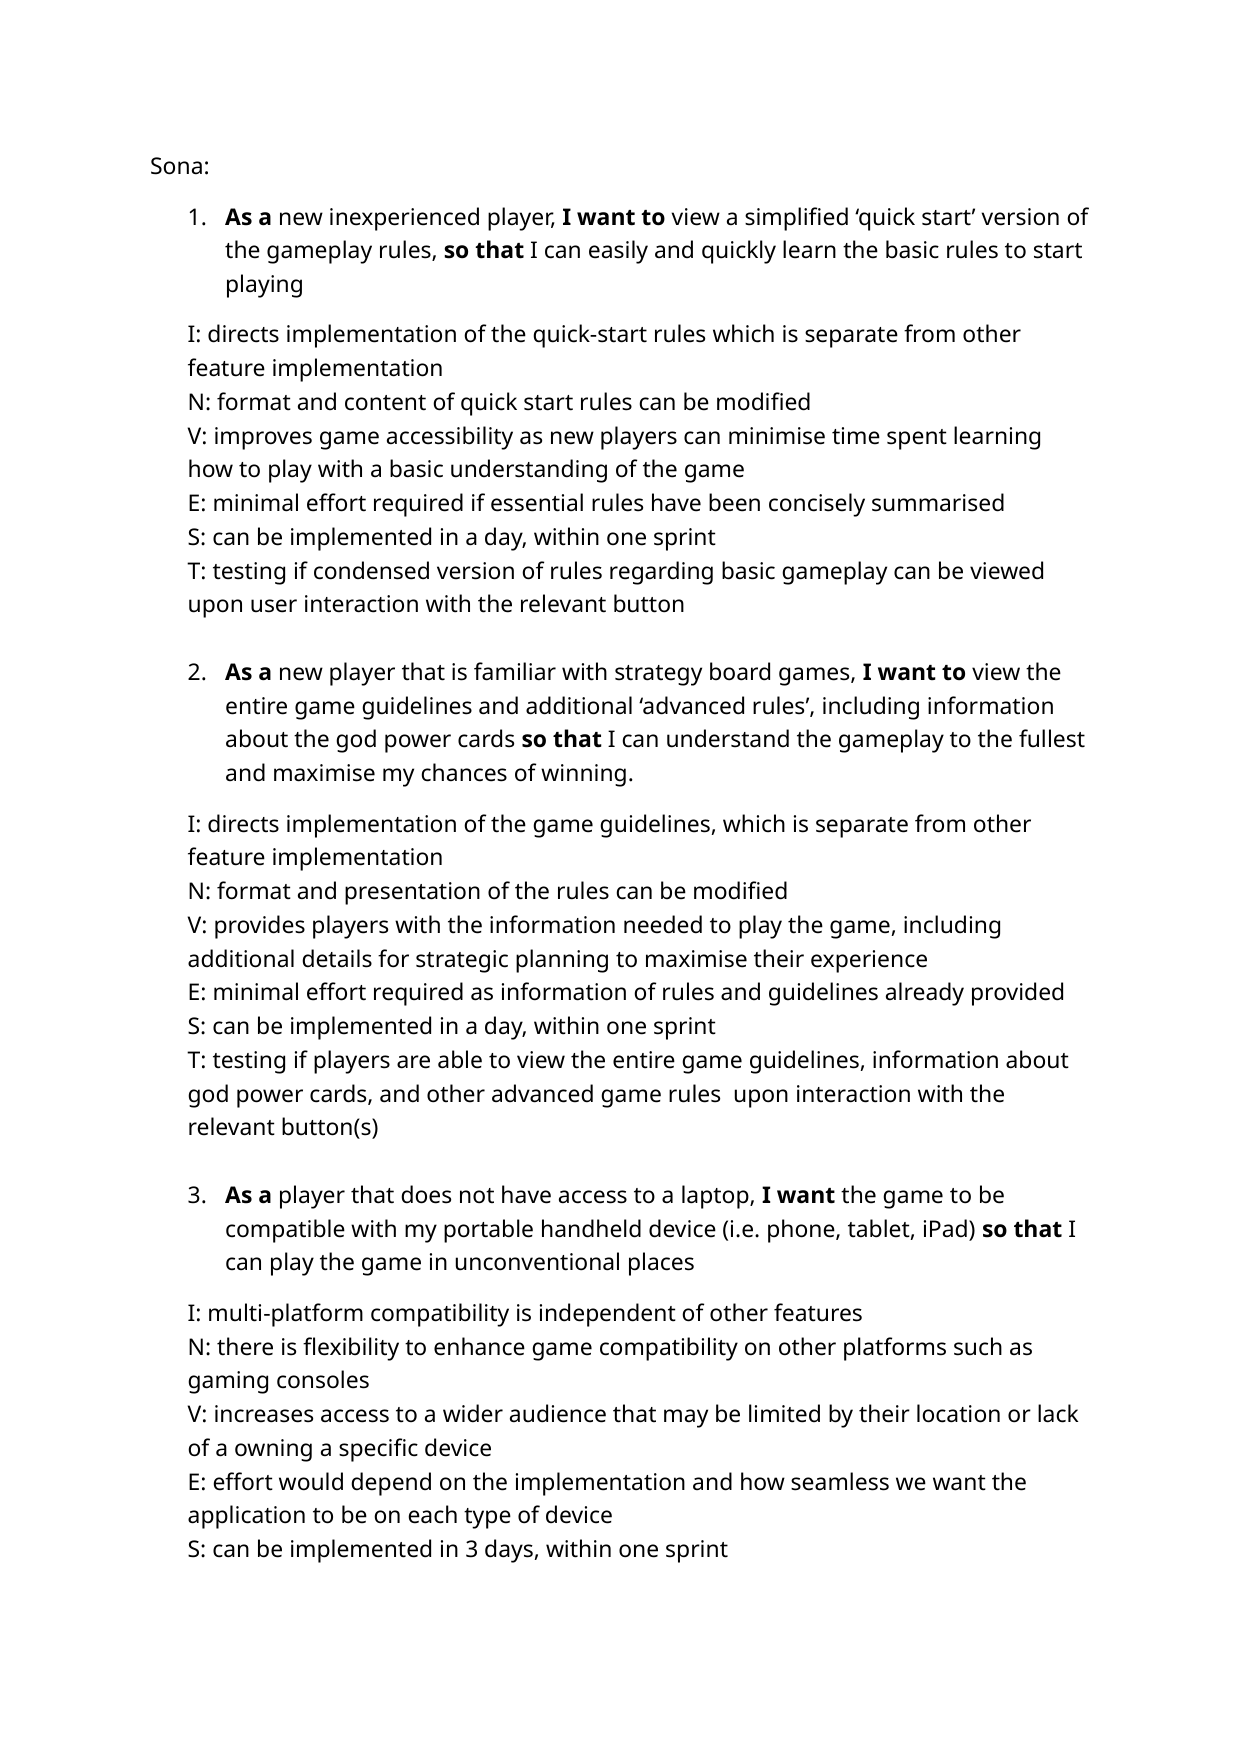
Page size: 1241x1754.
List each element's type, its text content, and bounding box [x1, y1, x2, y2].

text T: testing if condensed version of rules regarding basic gameplay can be viewed upon user interaction with the relevant button [187, 554, 1090, 619]
text S: can be implemented in a day, within one sprint [187, 521, 1090, 552]
text V: provides players with the information needed to play the game, including additional details for strategic planning to maximise their experience [187, 909, 1090, 974]
text I: multi-platform compatibility is independent of other features [187, 1297, 1090, 1328]
text I: directs implementation of the game guidelines, which is separate from other feature implementation [187, 807, 1090, 872]
text Sona: [150, 150, 1090, 181]
text V: improves game accessibility as new players can minimise time spent learning how to play with a basic understanding of the game [187, 419, 1090, 484]
list As a player that does not have access to a laptop, I want the game to be compatible with my portable handheld device (i.e. phone, tablet, iPad) so that I can play the game in unconventional places [187, 1179, 1090, 1277]
text S: can be implemented in a day, within one sprint [187, 1010, 1090, 1041]
list As a new player that is familiar with strategy board games, I want to view the entire game guidelines and additional ‘advanced rules’, including information about the god power cards so that I can understand the gameplay to the fullest and maximise my chances of winning. [187, 656, 1090, 788]
text S: can be implemented in 3 days, within one sprint [187, 1533, 1090, 1564]
text N: there is flexibility to enhance game compatibility on other platforms such as gaming consoles [187, 1330, 1090, 1395]
text T: testing if players are able to view the entire game guidelines, information about god power cards, and other advanced game rules upon interaction with the relevant button(s) [187, 1044, 1090, 1142]
text E: effort would depend on the implementation and how seamless we want the application to be on each type of device [187, 1465, 1090, 1530]
text E: minimal effort required if essential rules have been concisely summarised [187, 487, 1090, 518]
text N: format and content of quick start rules can be modified [187, 386, 1090, 417]
text E: minimal effort required as information of rules and guidelines already provided [187, 976, 1090, 1007]
text V: increases access to a wider audience that may be limited by their location or lack of a owning a specific device [187, 1398, 1090, 1463]
text I: directs implementation of the quick-start rules which is separate from other feature implementation [187, 318, 1090, 383]
list As a new inexperienced player, I want to view a simplified ‘quick start’ version of the gameplay rules, so that I can easily and quickly learn the basic rules to start playing [187, 200, 1090, 299]
text N: format and presentation of the rules can be modified [187, 875, 1090, 906]
